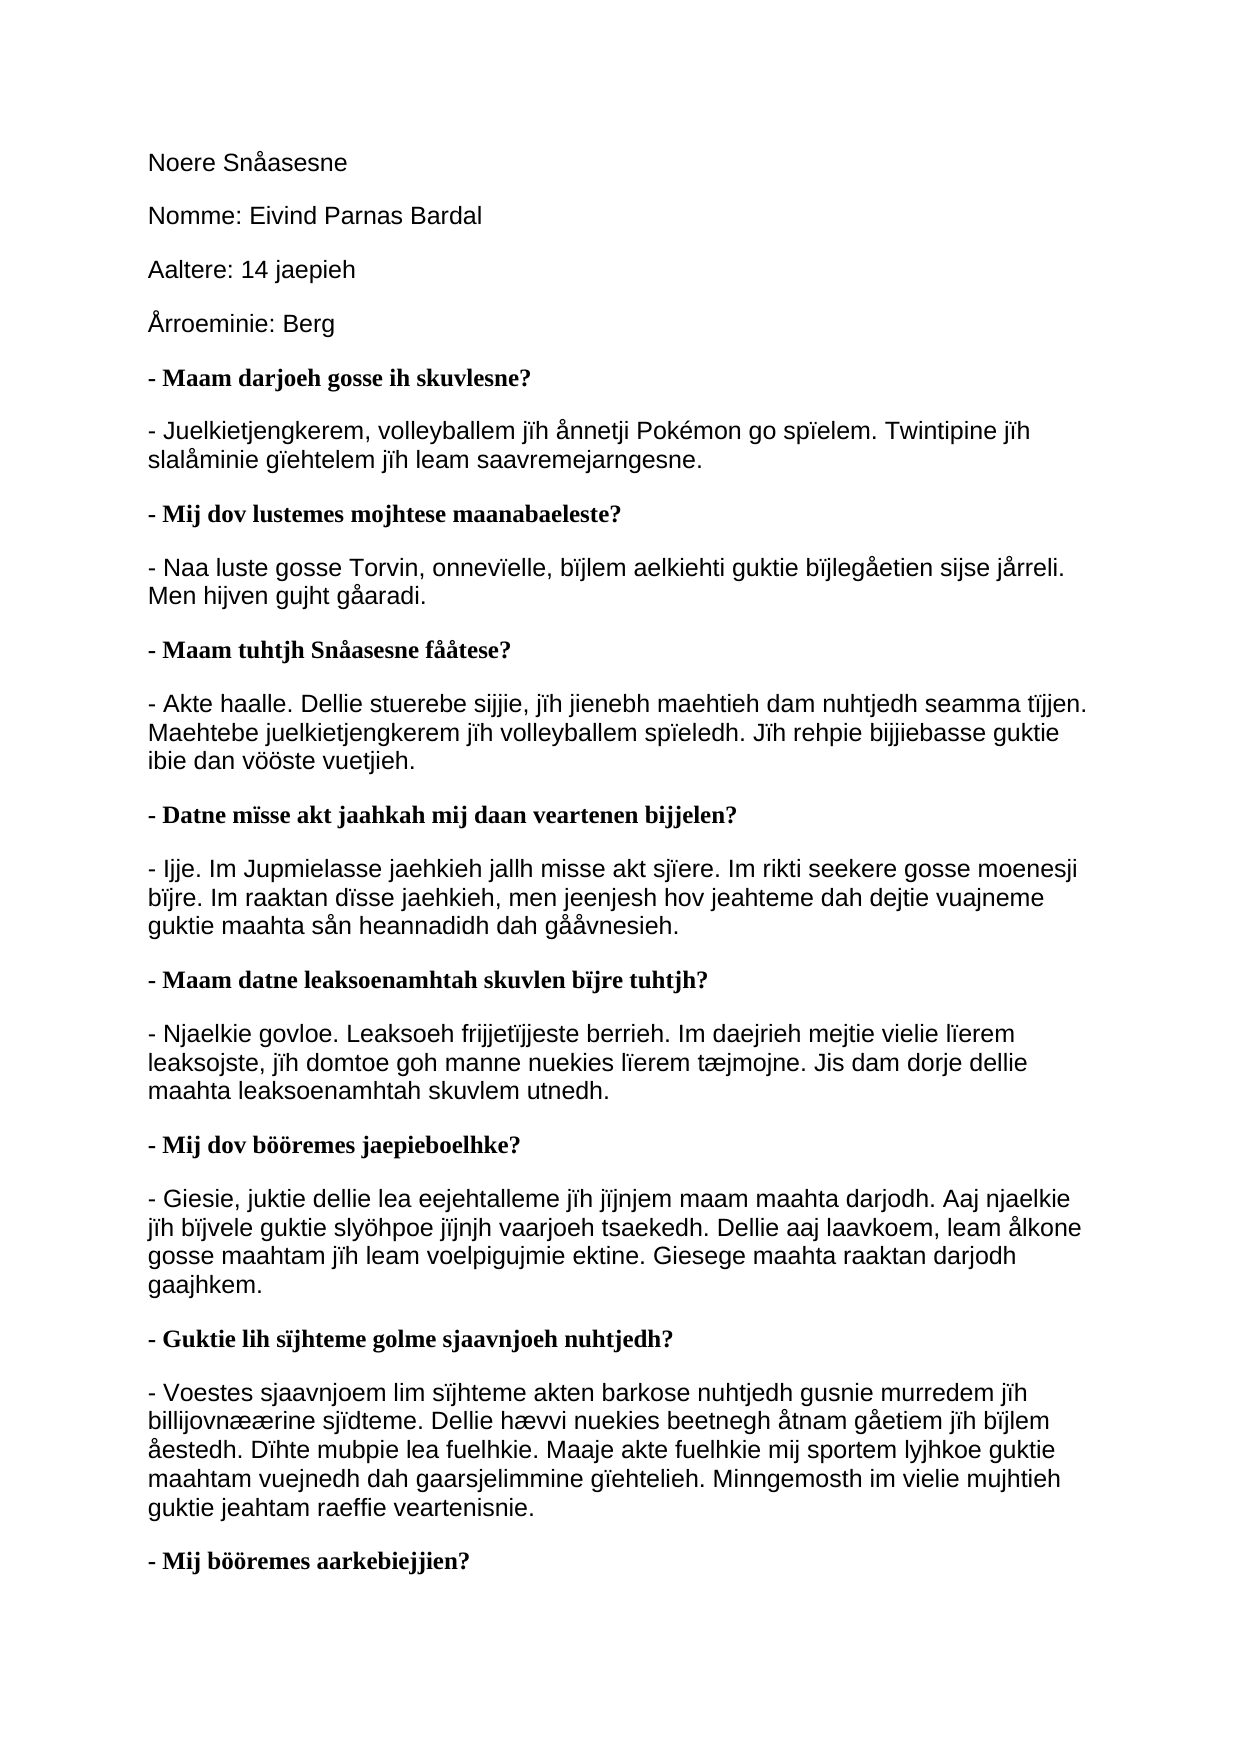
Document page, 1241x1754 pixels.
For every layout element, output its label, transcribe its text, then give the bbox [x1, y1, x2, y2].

text - Maam tuhtjh Snåasesne fååtese? [148, 635, 1093, 664]
text - Guktie lih sïjhteme golme sjaavnjoeh nuhtjedh? [148, 1324, 1093, 1353]
text - Naa luste gosse Torvin, onnevïelle, bïjlem aelkiehti guktie bïjlegåetien sijse jårreli. Men hijven gujht gåaradi. [148, 553, 1093, 610]
text - Juelkietjengkerem, volleyballem jïh ånnetji Pokémon go spïelem. Twintipine jïh slalåminie gïehtelem jïh leam saavremejarngesne. [148, 416, 1093, 474]
text Nomme: Eivind Parnas Bardal [148, 201, 1093, 230]
text - Maam datne leaksoenamhtah skuvlen bïjre tuhtjh? [148, 965, 1093, 994]
text Noere Snåasesne [148, 148, 1093, 176]
text - Maam darjoeh gosse ih skuvlesne? [148, 363, 1093, 391]
text Årroeminie: Berg [148, 309, 1093, 338]
text Aaltere: 14 jaepieh [148, 255, 1093, 284]
text - Akte haalle. Dellie stuerebe sijjie, jïh jienebh maehtieh dam nuhtjedh seamma tïjjen. Maehtebe juelkietjengkerem jïh volleyballem spïeledh. Jïh rehpie bijjiebasse guktie ibie dan vööste vuetjieh. [148, 689, 1093, 775]
text - Njaelkie govloe. Leaksoeh frijjetïjjeste berrieh. Im daejrieh mejtie vielie lïerem leaksojste, jïh domtoe goh manne nuekies lïerem tæjmojne. Jis dam dorje dellie maahta leaksoenamhtah skuvlem utnedh. [148, 1019, 1093, 1105]
text - Mij dov bööremes jaepieboelhke? [148, 1130, 1093, 1159]
text - Ijje. Im Jupmielasse jaehkieh jallh misse akt sjïere. Im rikti seekere gosse moenesji bïjre. Im raaktan dïsse jaehkieh, men jeenjesh hov jeahteme dah dejtie vuajneme guktie maahta sån heannadidh dah gååvnesieh. [148, 854, 1093, 940]
text - Mij bööremes aarkebiejjien? [148, 1546, 1093, 1575]
text - Datne mïsse akt jaahkah mij daan veartenen bijjelen? [148, 800, 1093, 829]
text - Voestes sjaavnjoem lim sïjhteme akten barkose nuhtjedh gusnie murredem jïh billijovnæærine sjïdteme. Dellie hævvi nuekies beetnegh åtnam gåetiem jïh bïjlem åestedh. Dïhte mubpie lea fuelhkie. Maaje akte fuelhkie mij sportem lyjhkoe guktie maahtam vuejnedh dah gaarsjelimmine gïehtelieh. Minngemosth im vielie mujhtieh guktie jeahtam raeffie veartenisnie. [148, 1378, 1093, 1521]
text - Mij dov lustemes mojhtese maanabaeleste? [148, 499, 1093, 528]
text - Giesie, juktie dellie lea eejehtalleme jïh jïjnjem maam maahta darjodh. Aaj njaelkie jïh bïjvele guktie slyöhpoe jïjnjh vaarjoeh tsaekedh. Dellie aaj laavkoem, leam ålkone gosse maahtam jïh leam voelpigujmie ektine. Giesege maahta raaktan darjodh gaajhkem. [148, 1184, 1093, 1299]
